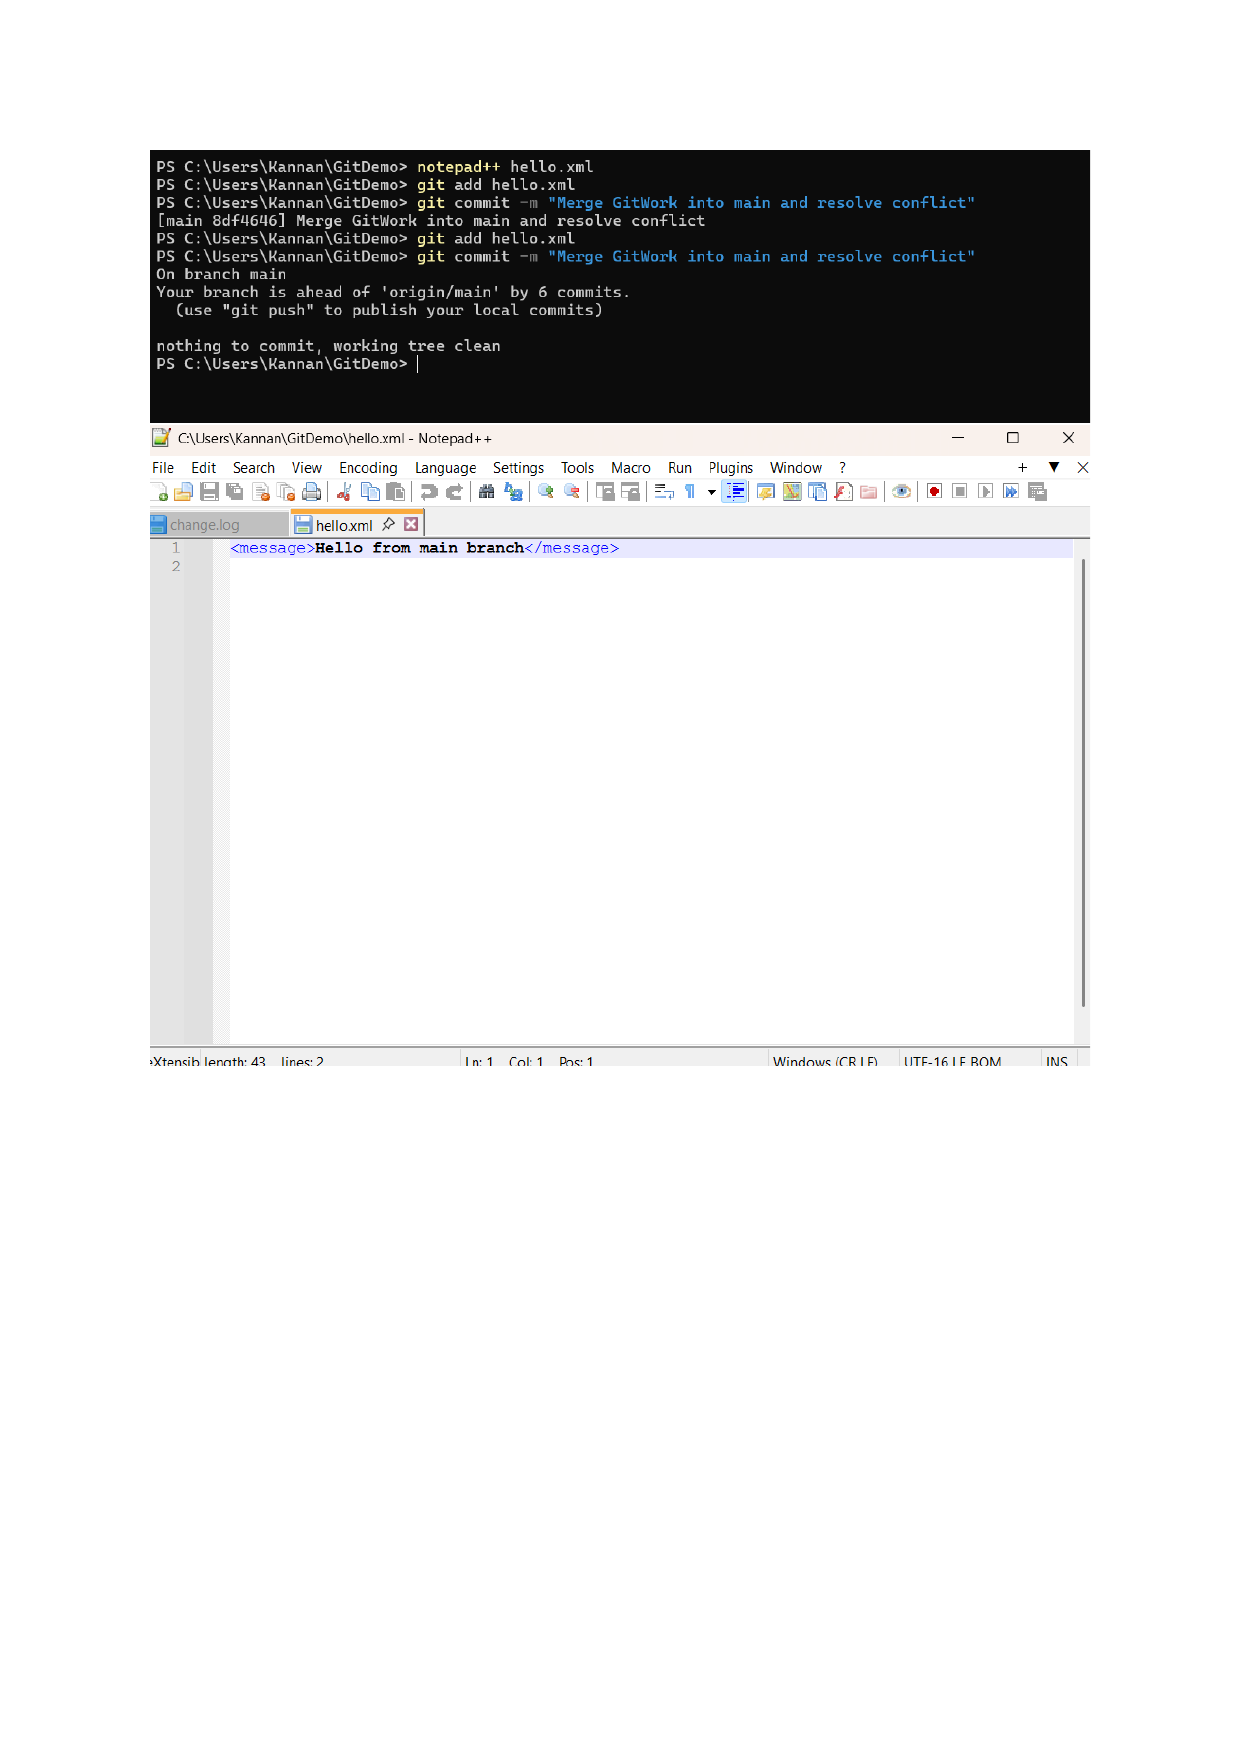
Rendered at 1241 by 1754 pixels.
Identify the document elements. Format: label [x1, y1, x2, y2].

picture [150, 425, 1091, 1066]
picture [150, 150, 1091, 423]
